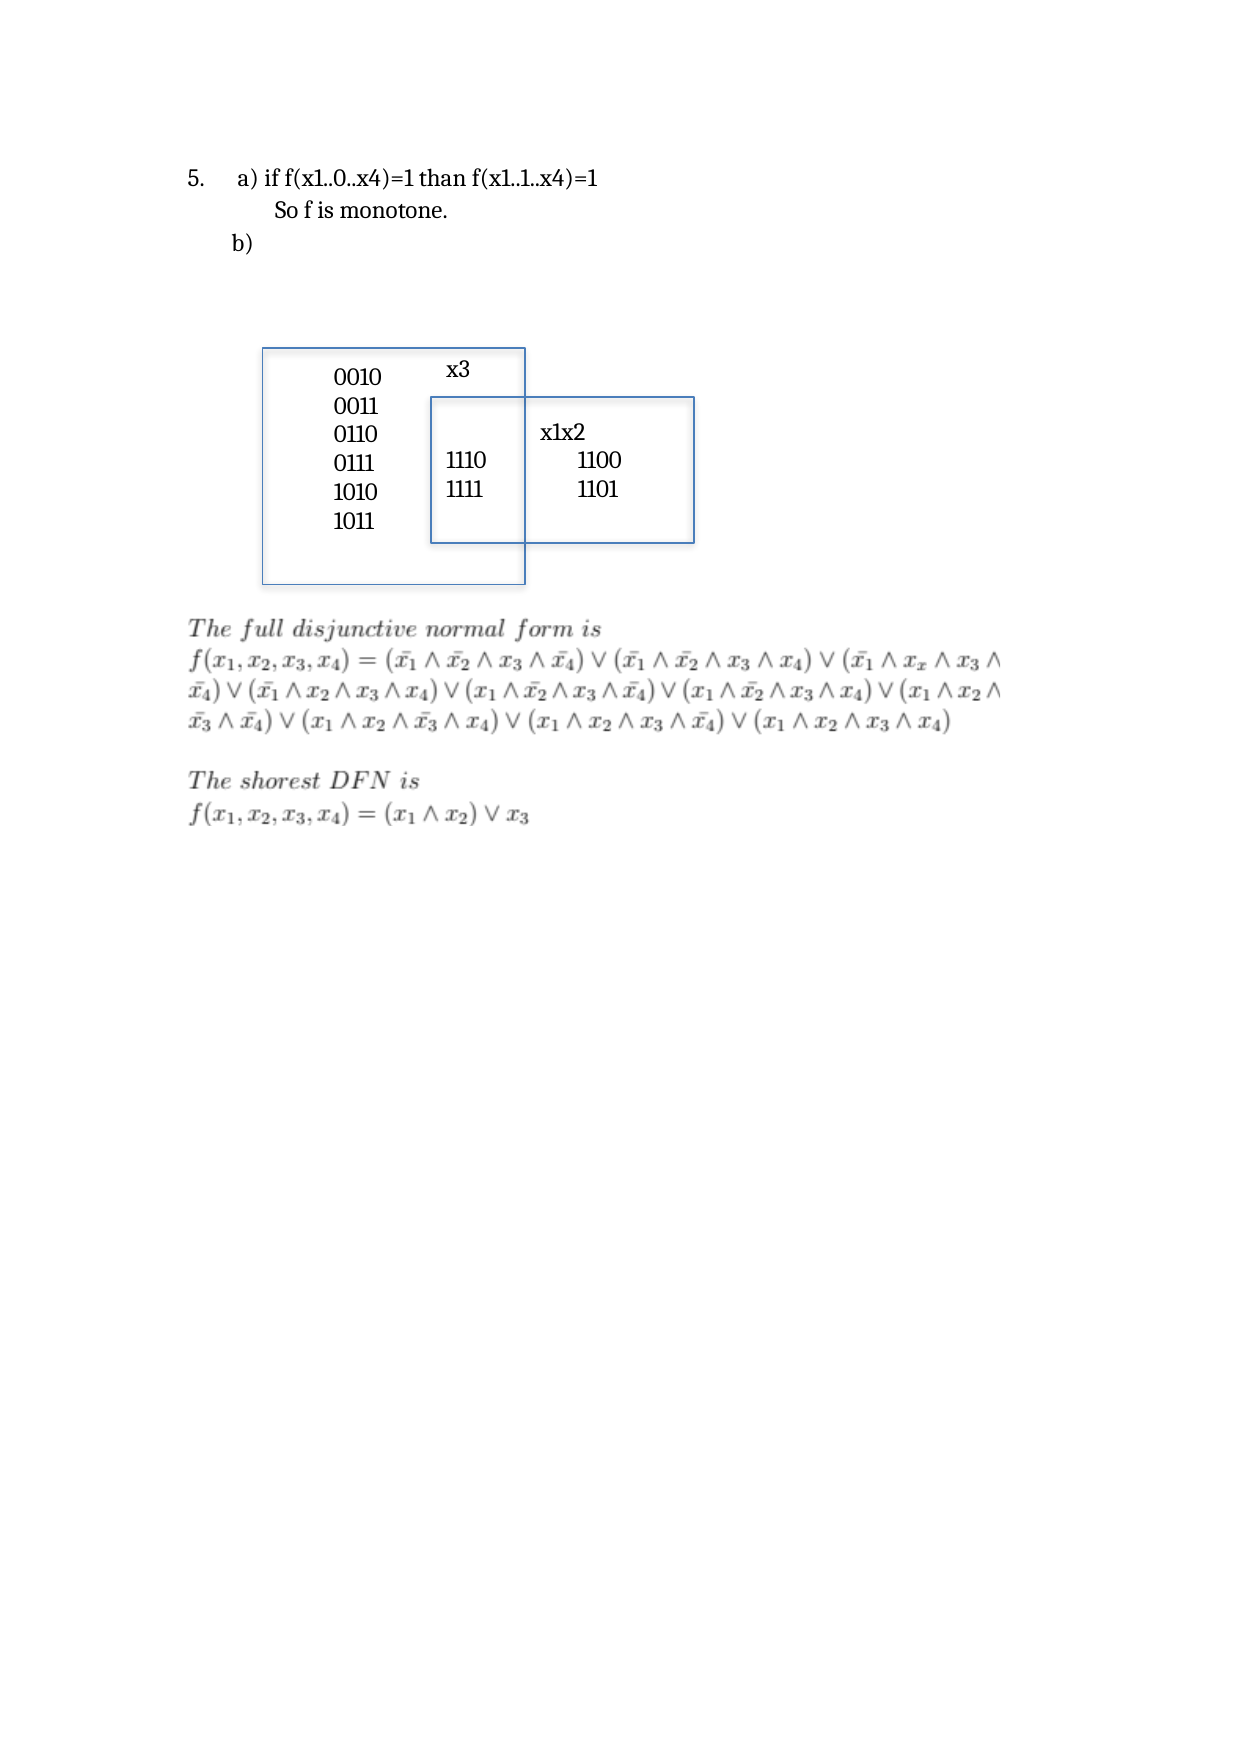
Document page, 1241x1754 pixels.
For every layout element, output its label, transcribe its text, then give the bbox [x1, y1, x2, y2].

text b) [187, 227, 1053, 259]
list a) if f(x1..0..x4)=1 than f(x1..1..x4)=1 [187, 162, 1053, 194]
list So f is monotone. [237, 194, 1053, 227]
